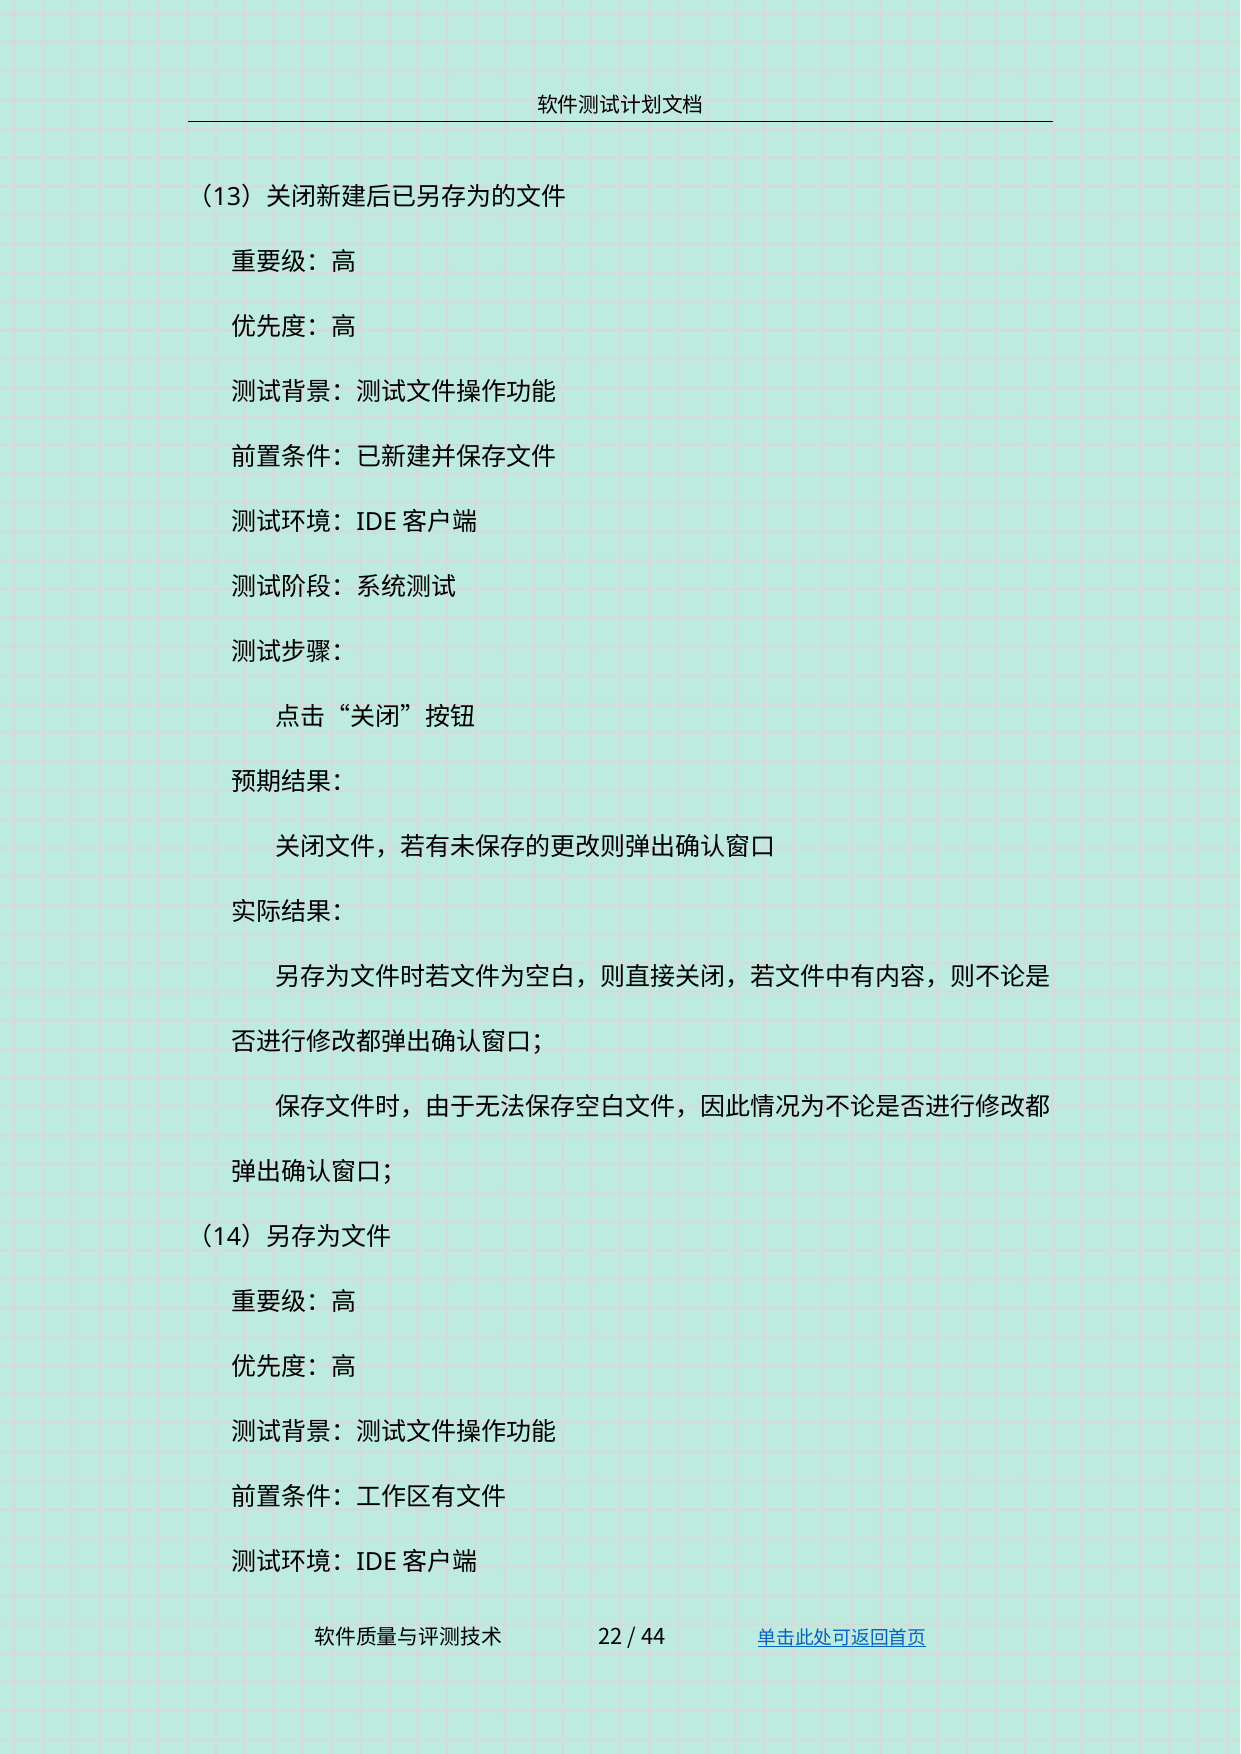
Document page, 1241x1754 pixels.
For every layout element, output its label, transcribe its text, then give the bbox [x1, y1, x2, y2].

text 点击“关闭”按钮 [231, 682, 1053, 747]
picture [0, 0, 1241, 1754]
text 预期结果： [187, 747, 1053, 812]
text 测试背景：测试文件操作功能 [187, 357, 1053, 422]
text 重要级：高 [187, 1267, 1053, 1332]
text 保存文件时，由于无法保存空白文件，因此情况为不论是否进行修改都弹出确认窗口； [231, 1072, 1053, 1202]
text 测试阶段：系统测试 [187, 552, 1053, 617]
text 前置条件：已新建并保存文件 [187, 422, 1053, 487]
text 前置条件：工作区有文件 [187, 1462, 1053, 1527]
text 测试环境：IDE客户端 [187, 487, 1053, 552]
list 另存为文件 [187, 1202, 1053, 1267]
list 关闭新建后已另存为的文件 [187, 162, 1053, 227]
text 实际结果： [187, 877, 1053, 942]
text 测试背景：测试文件操作功能 [187, 1397, 1053, 1462]
text 重要级：高 [187, 227, 1053, 292]
text 优先度：高 [187, 292, 1053, 357]
text 测试环境：IDE客户端 [187, 1527, 1053, 1592]
text 关闭文件，若有未保存的更改则弹出确认窗口 [231, 812, 1053, 877]
text 优先度：高 [187, 1332, 1053, 1397]
text 另存为文件时若文件为空白，则直接关闭，若文件中有内容，则不论是否进行修改都弹出确认窗口； [231, 942, 1053, 1072]
text 测试步骤： [187, 617, 1053, 682]
